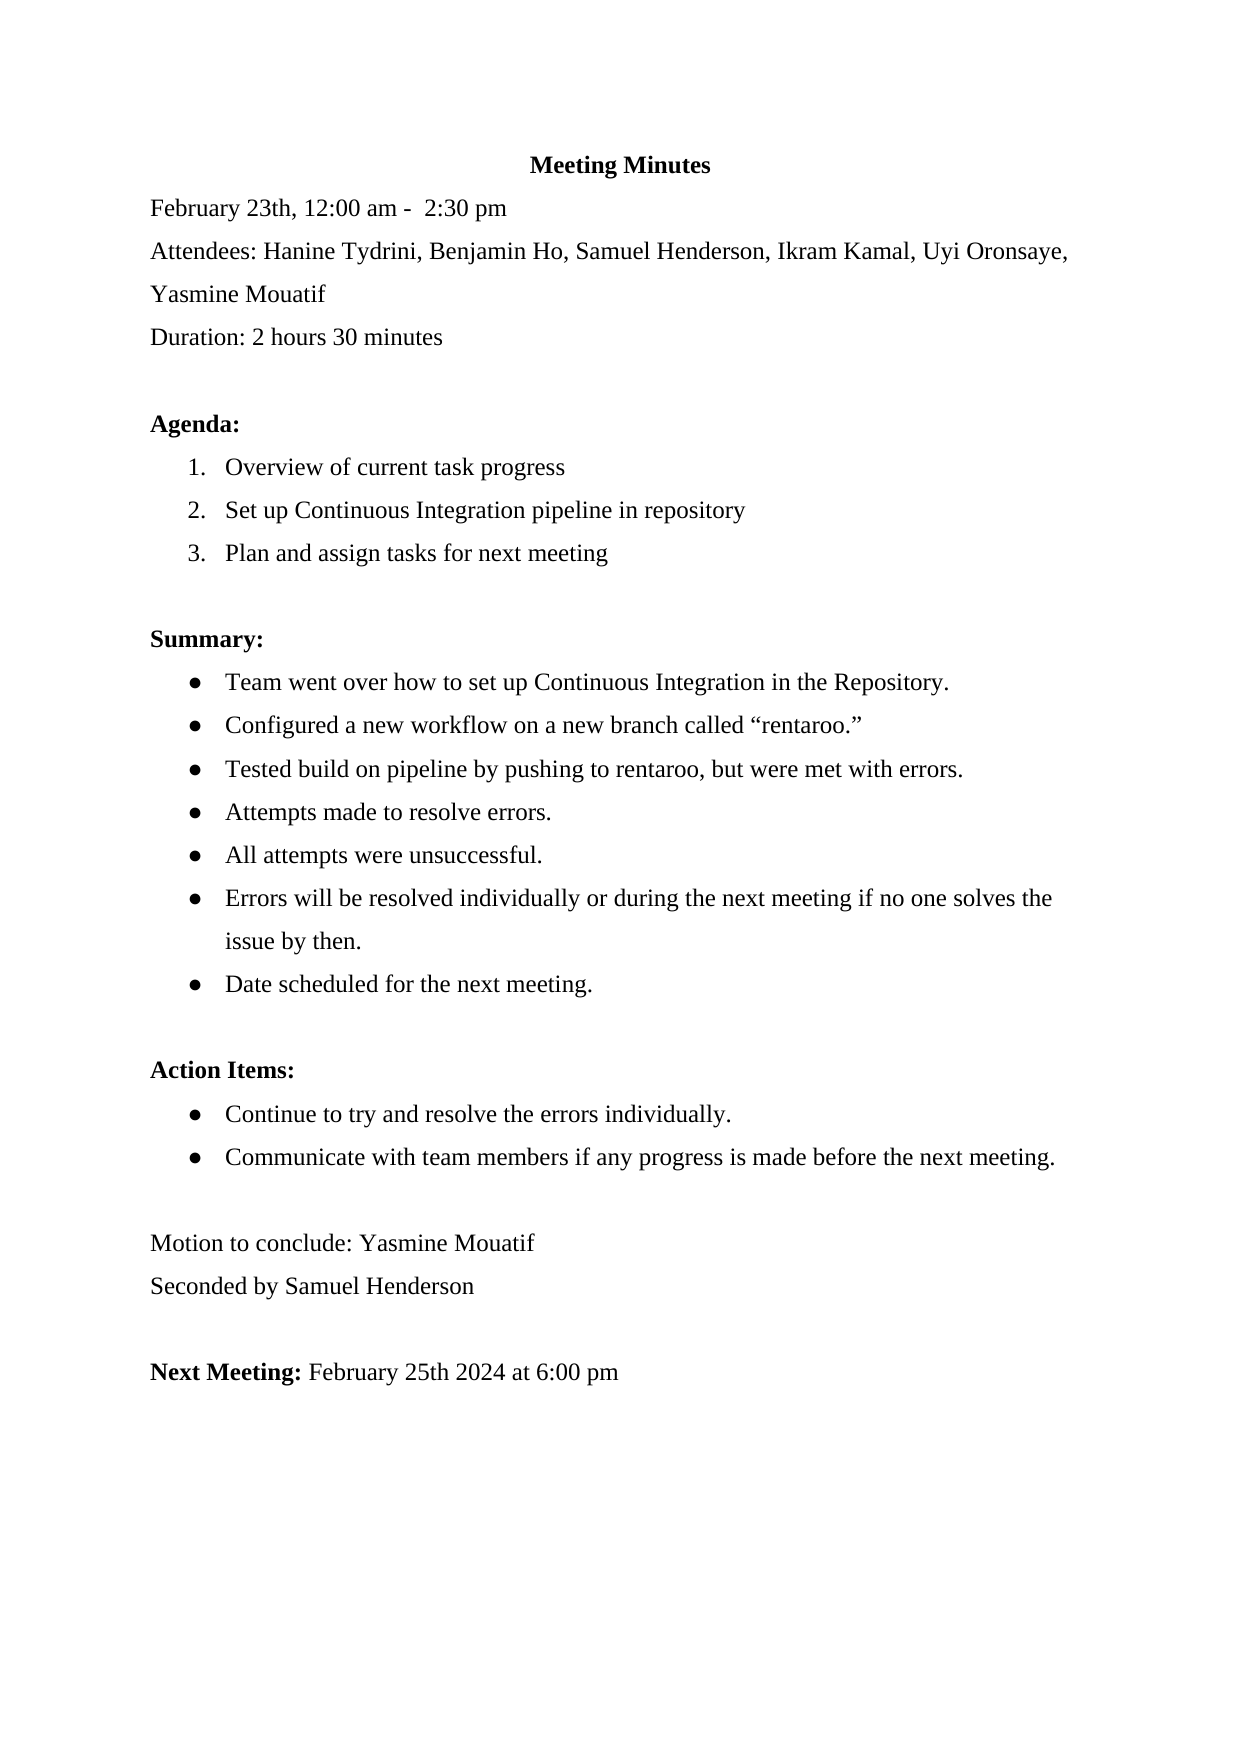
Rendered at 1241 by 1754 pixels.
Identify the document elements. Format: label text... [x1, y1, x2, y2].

list Set up Continuous Integration pipeline in repository [187, 495, 1090, 524]
list Date scheduled for the next meeting. [187, 969, 1090, 998]
list Communicate with team members if any progress is made before the next meeting. [187, 1142, 1090, 1171]
text Duration: 2 hours 30 minutes [150, 322, 1090, 351]
list Errors will be resolved individually or during the next meeting if no one solves the issue by then. [187, 883, 1090, 955]
list Tested build on pipeline by pushing to rentaroo, but were met with errors. [187, 754, 1090, 782]
list Team went over how to set up Continuous Integration in the Repository. [187, 667, 1090, 696]
text Attendees: Hanine Tydrini, Benjamin Ho, Samuel Henderson, Ikram Kamal, Uyi Oronsaye, Yasmine Mouatif [150, 236, 1090, 308]
list All attempts were unsuccessful. [187, 840, 1090, 869]
list Overview of current task progress [187, 452, 1090, 481]
text Motion to conclude: Yasmine Mouatif Seconded by Samuel Henderson [150, 1228, 1090, 1300]
text February 23th, 12:00 am - 2:30 pm [150, 193, 1090, 222]
text Next Meeting: February 25th 2024 at 6:00 pm [150, 1357, 1090, 1386]
text Agenda: [150, 409, 1090, 437]
list Continue to try and resolve the errors individually. [187, 1099, 1090, 1127]
text Summary: [150, 624, 1090, 653]
list Plan and assign tasks for next meeting [187, 538, 1090, 567]
list Configured a new workflow on a new branch called “rentaroo.” [187, 711, 1090, 739]
list Attempts made to resolve errors. [187, 797, 1090, 826]
text Action Items: [150, 1056, 1090, 1084]
text Meeting Minutes [150, 150, 1090, 179]
